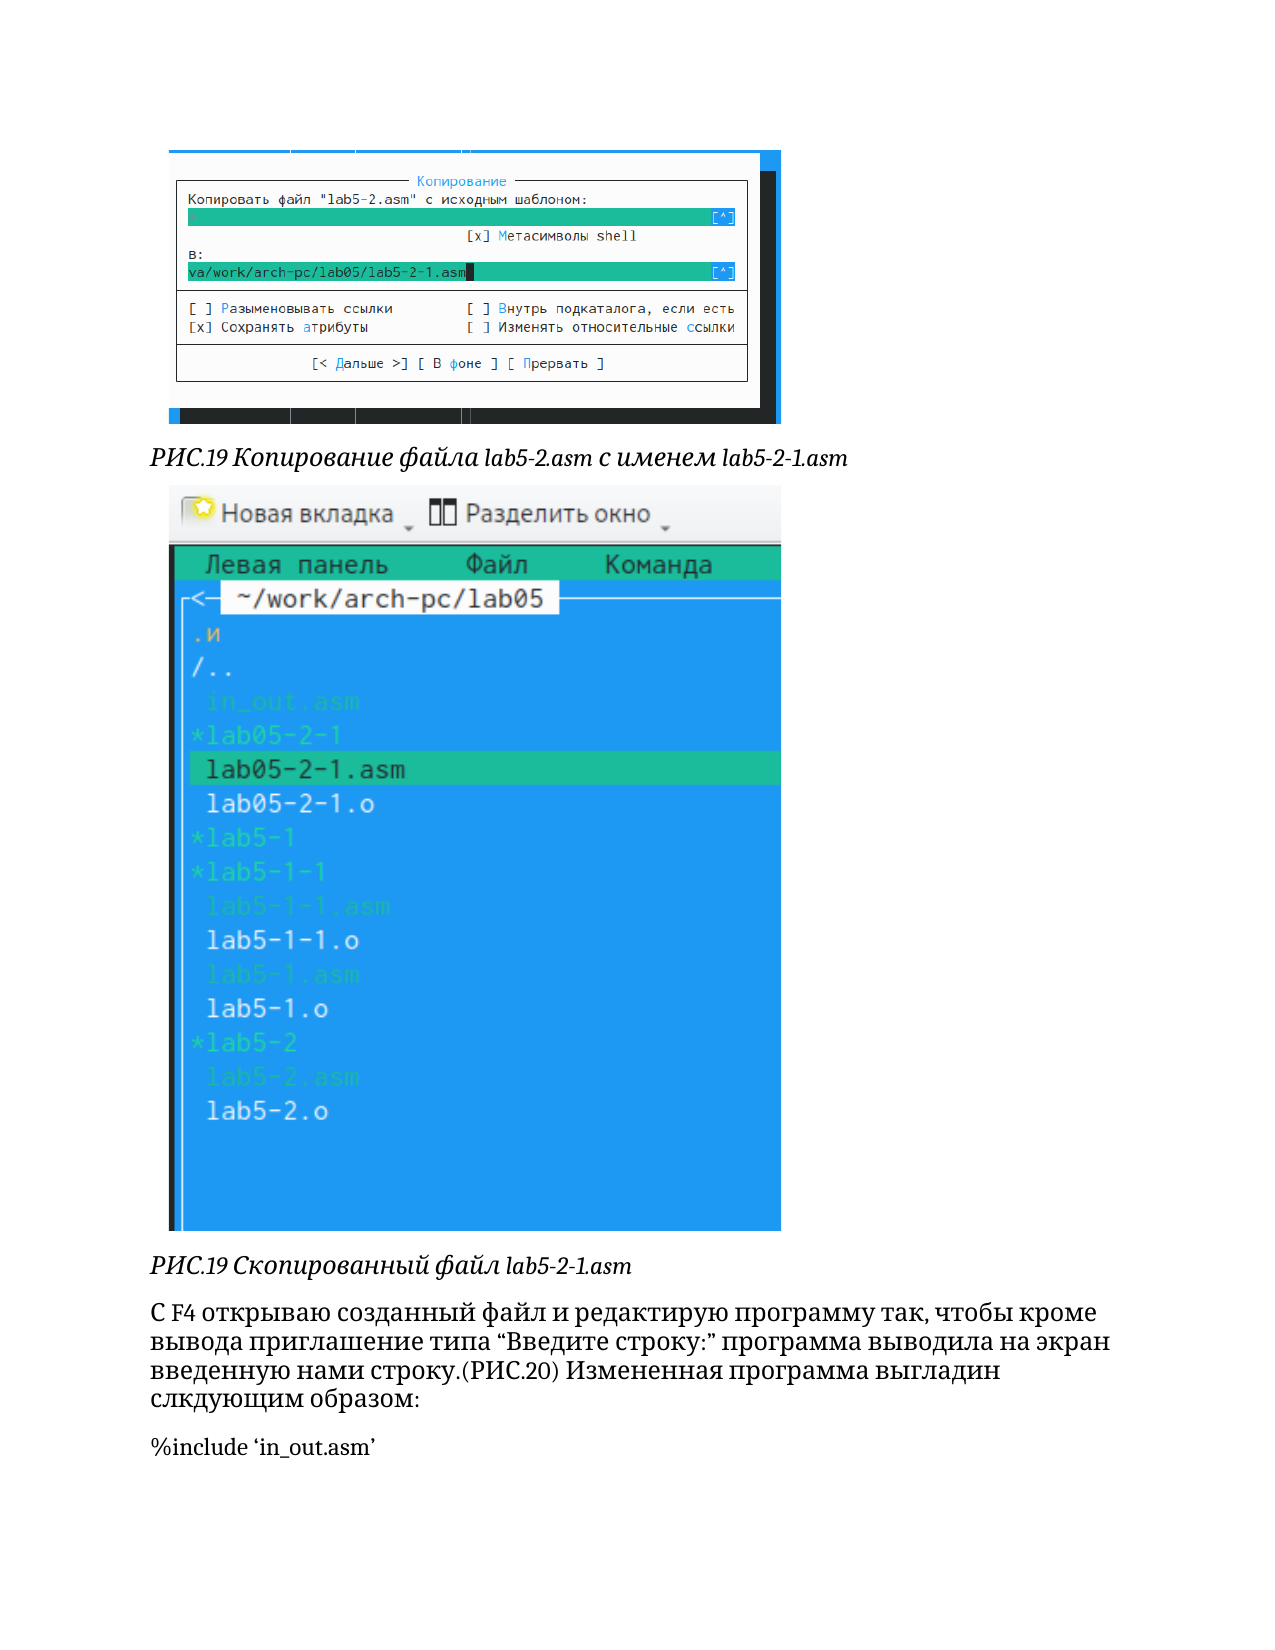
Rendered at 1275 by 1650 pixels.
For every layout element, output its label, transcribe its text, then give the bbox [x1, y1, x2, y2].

text %include ‘in_out.asm’ [150, 1433, 1125, 1490]
text С F4 открываю созданный файл и редактирую программу так, чтобы кроме вывода приглашение типа “Введите строку:” программа выводила на экран введенную нами строку.(РИС.20) Измененная программа выгладин слкдующим образом: [150, 1299, 1125, 1414]
picture [168, 150, 782, 424]
text РИС.19 Копирование файла lab5-2.asm с именем lab5-2-1.asm [150, 444, 1125, 473]
picture [168, 485, 782, 1231]
text РИС.19 Скопированный файл lab5-2-1.asm [150, 1252, 1125, 1280]
